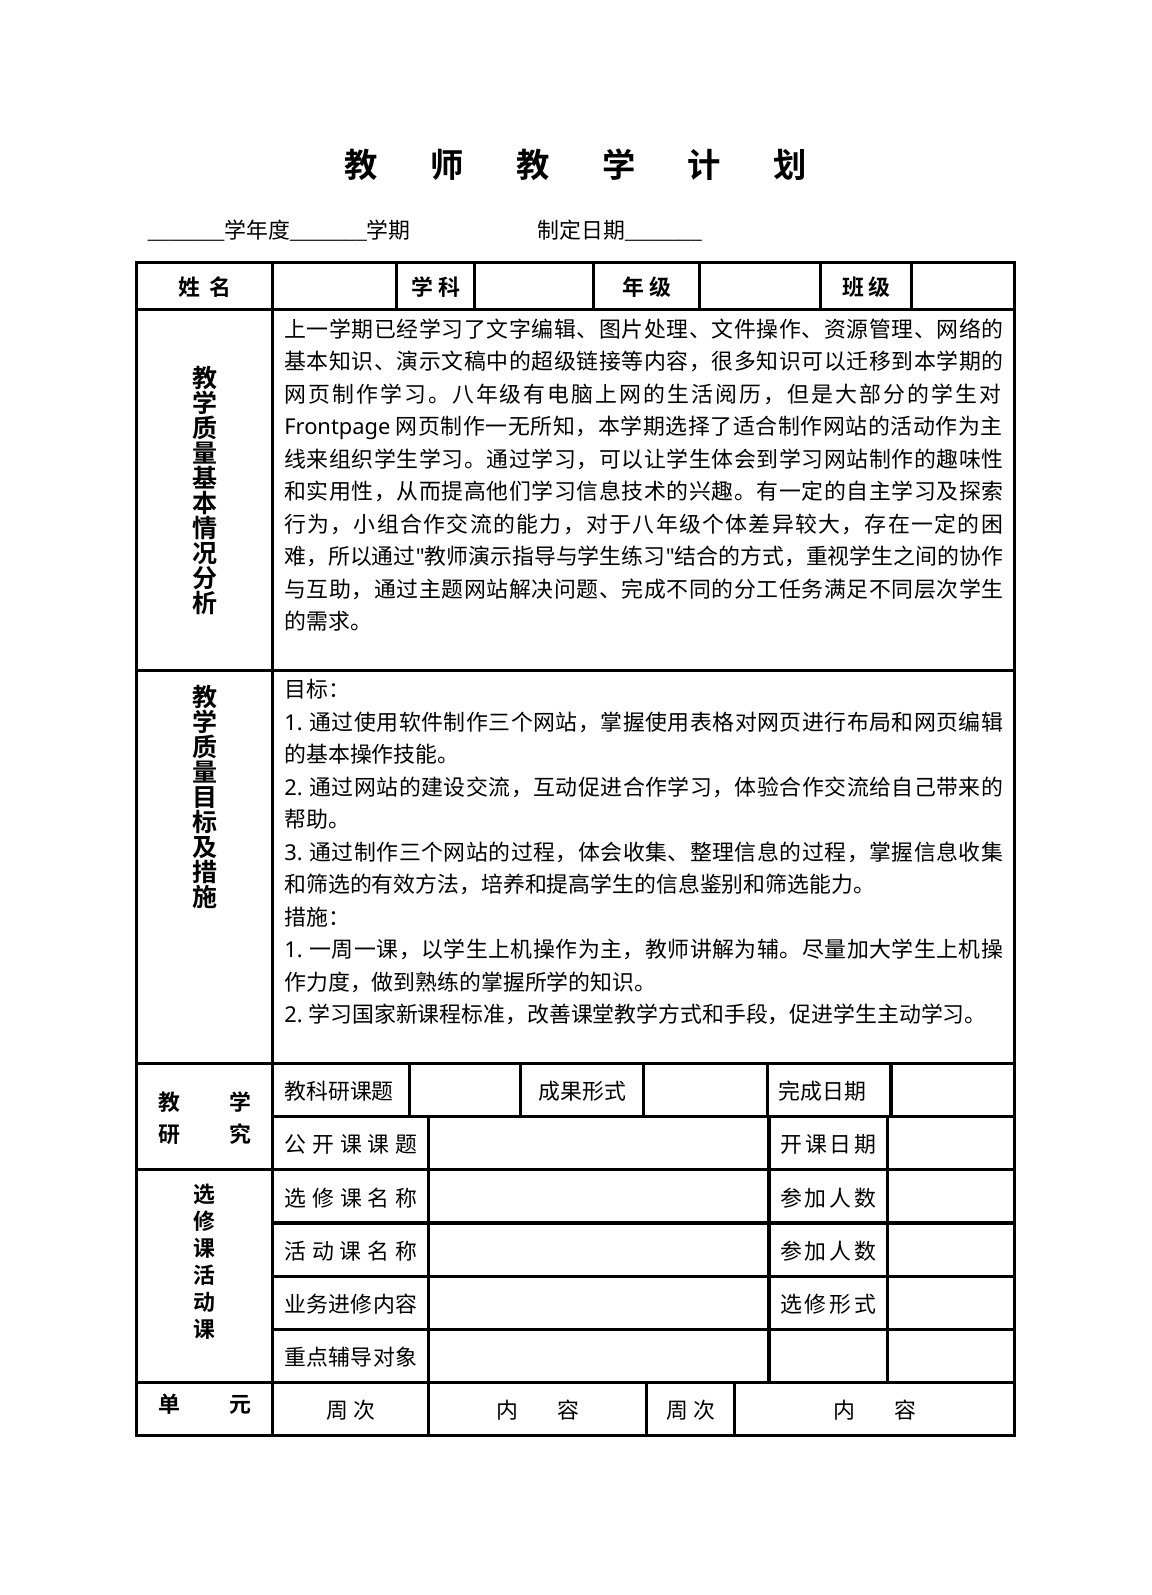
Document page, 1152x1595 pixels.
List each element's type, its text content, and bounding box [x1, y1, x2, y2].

table_cell 选修课名称 [274, 1171, 427, 1221]
table_cell 内 容 [736, 1384, 1013, 1434]
table_cell 参加人数 [771, 1171, 886, 1221]
table_cell [889, 1331, 1013, 1381]
table_cell 教学质量目标及措施 [138, 672, 271, 1062]
table_cell 内 容 [430, 1384, 645, 1434]
table_cell 教学 研究 [138, 1065, 271, 1168]
table_cell 目标： 1. 通过使用软件制作三个网站，掌握使用表格对网页进行布局和网页编辑的基本操作技能。 2. 通过网站的建设交流，互动促进合作学习，体验合作交流给自己带来的帮助。 3. 通过制作三个网站的过程，体会收集、整理信息的过程，掌握信息收集和筛选的有效方法，培养和提高学生的信息鉴别和筛选能力。 措施： 1. 一周一课，以学生上机操作为主，教师讲解为辅。尽量加大学生上机操作力度，做到熟练的掌握所学的知识。 2. 学习国家新课程标准，改善课堂教学方式和手段，促进学生主动学习。 [274, 672, 1013, 1062]
table_cell 重点辅导对象 [274, 1331, 427, 1381]
table_cell 参加人数 [771, 1225, 886, 1274]
table_cell [430, 1171, 767, 1221]
table_cell 单元 测验 安排 [138, 1384, 271, 1434]
table_header [913, 264, 1013, 308]
table_cell 教学质量基本情况分析 [138, 311, 271, 669]
table_cell [430, 1331, 767, 1381]
table_cell 成果形式 [522, 1065, 642, 1115]
table_cell 选修形式 [771, 1278, 886, 1328]
table_cell [889, 1171, 1013, 1221]
table_header 年 级 [595, 264, 698, 308]
table_cell [430, 1225, 767, 1274]
table_cell 开课日期 [771, 1118, 886, 1168]
table_header 班 级 [822, 264, 910, 308]
text 教师教学计划 [344, 131, 807, 196]
table_header 姓 名 [138, 264, 271, 308]
table_cell 业务进修内容 [274, 1278, 427, 1328]
table_cell [893, 1065, 1013, 1115]
table_header 学 科 [398, 264, 473, 308]
table_cell [645, 1065, 766, 1115]
table_cell 活动课名称 [274, 1225, 427, 1274]
table_cell [411, 1065, 519, 1115]
table_cell [430, 1278, 767, 1328]
table_header [701, 264, 819, 308]
table_cell 公开课课题 [274, 1118, 427, 1168]
table_cell 周 次 [274, 1384, 427, 1434]
table_cell 上一学期已经学习了文字编辑、图片处理、文件操作、资源管理、网络的基本知识、演示文稿中的超级链接等内容，很多知识可以迁移到本学期的网页制作学习。八年级有电脑上网的生活阅历，但是大部分的学生对Frontpage网页制作一无所知，本学期选择了适合制作网站的活动作为主线来组织学生学习。通过学习，可以让学生体会到学习网站制作的趣味性和实用性，从而提高他们学习信息技术的兴趣。有一定的自主学习及探索行为，小组合作交流的能力，对于八年级个体差异较大，存在一定的困难，所以通过"教师演示指导与学生练习"结合的方式，重视学生之间的协作与互助，通过主题网站解决问题、完成不同的分工任务满足不同层次学生的需求。 [274, 311, 1013, 669]
table_cell 教科研课题 [274, 1065, 408, 1115]
table_cell [889, 1278, 1013, 1328]
table_header [274, 264, 395, 308]
table_cell [771, 1331, 886, 1381]
table_cell 周 次 [648, 1384, 733, 1434]
table_cell 完成日期 [769, 1065, 889, 1115]
table_cell [430, 1118, 767, 1168]
table_header [476, 264, 592, 308]
table_cell [889, 1118, 1013, 1168]
text _______学年度_______学期 制定日期_______ [148, 212, 1004, 245]
table_cell [889, 1225, 1013, 1274]
table_cell 选 修 课 活 动 课 [138, 1171, 271, 1381]
